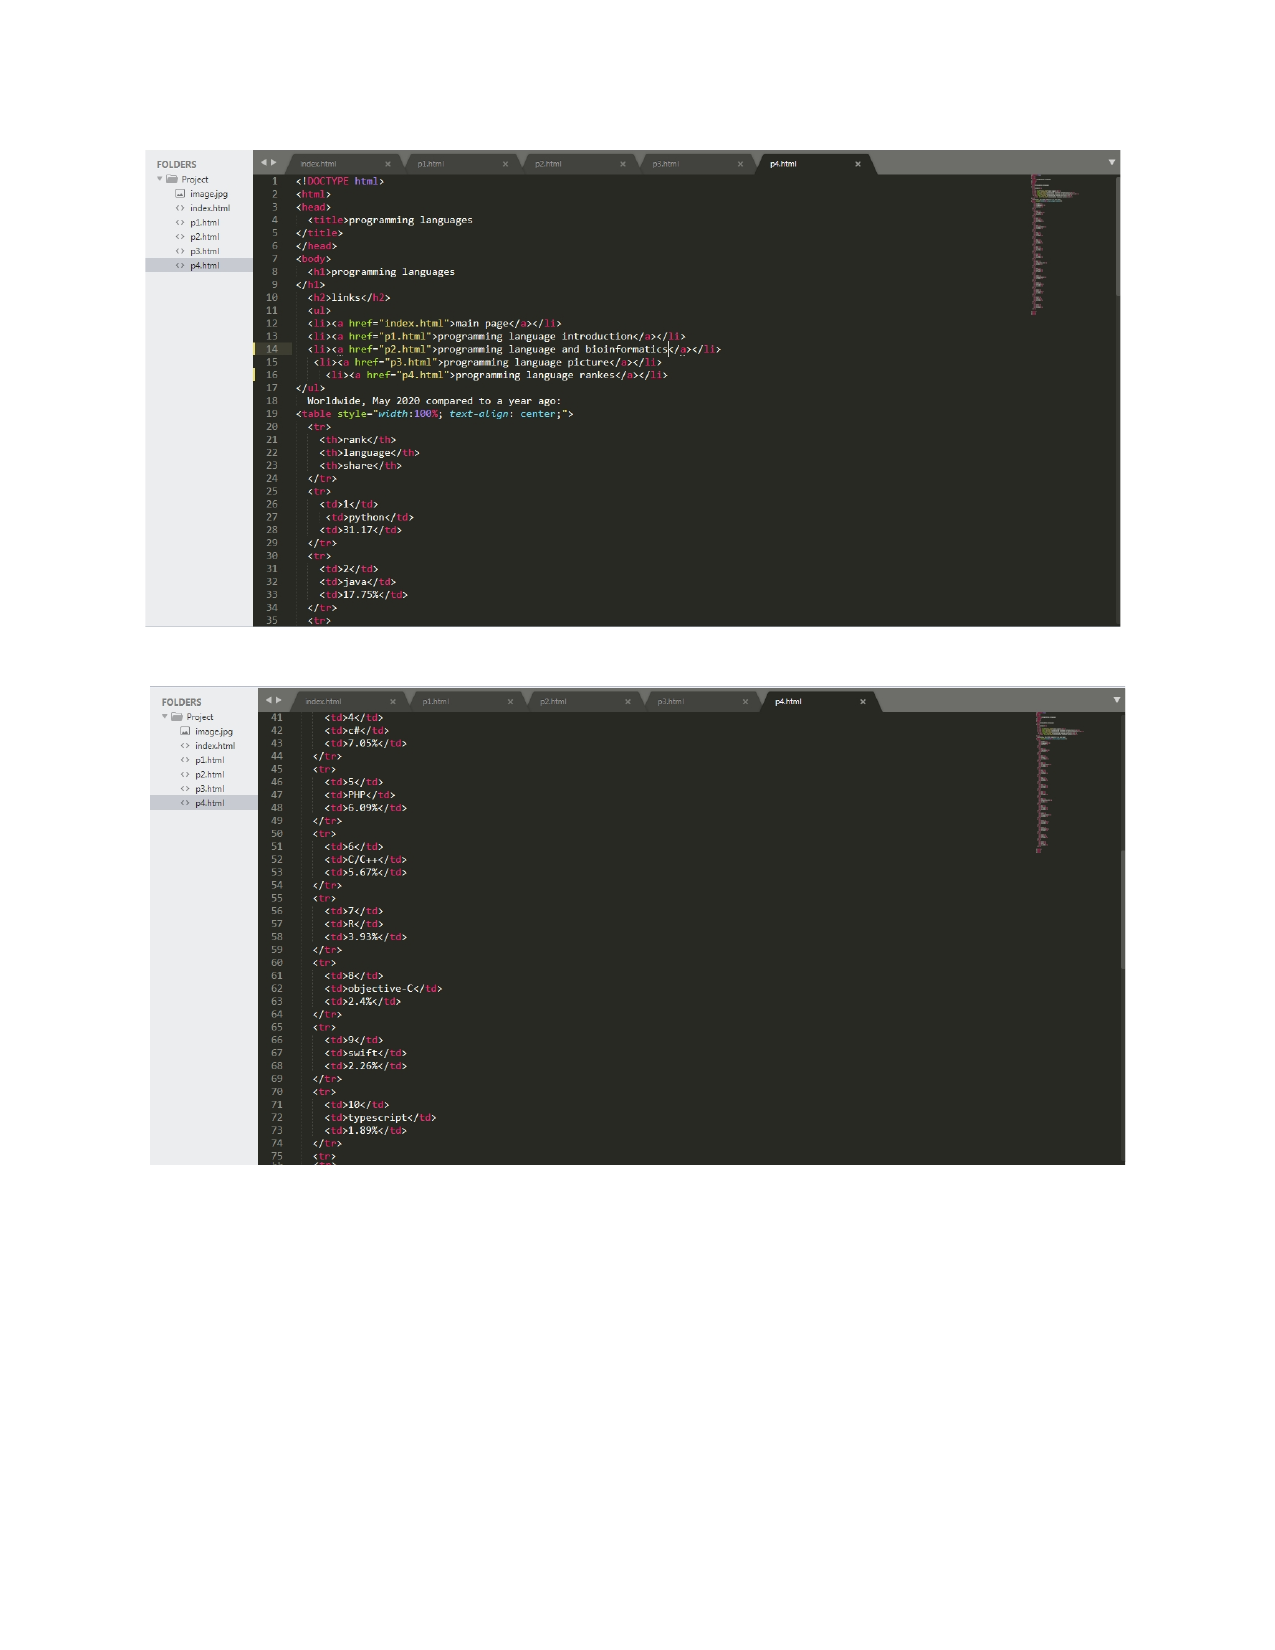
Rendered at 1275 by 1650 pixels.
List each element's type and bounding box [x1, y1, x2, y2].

picture [145, 150, 1121, 627]
picture [150, 686, 1125, 1165]
